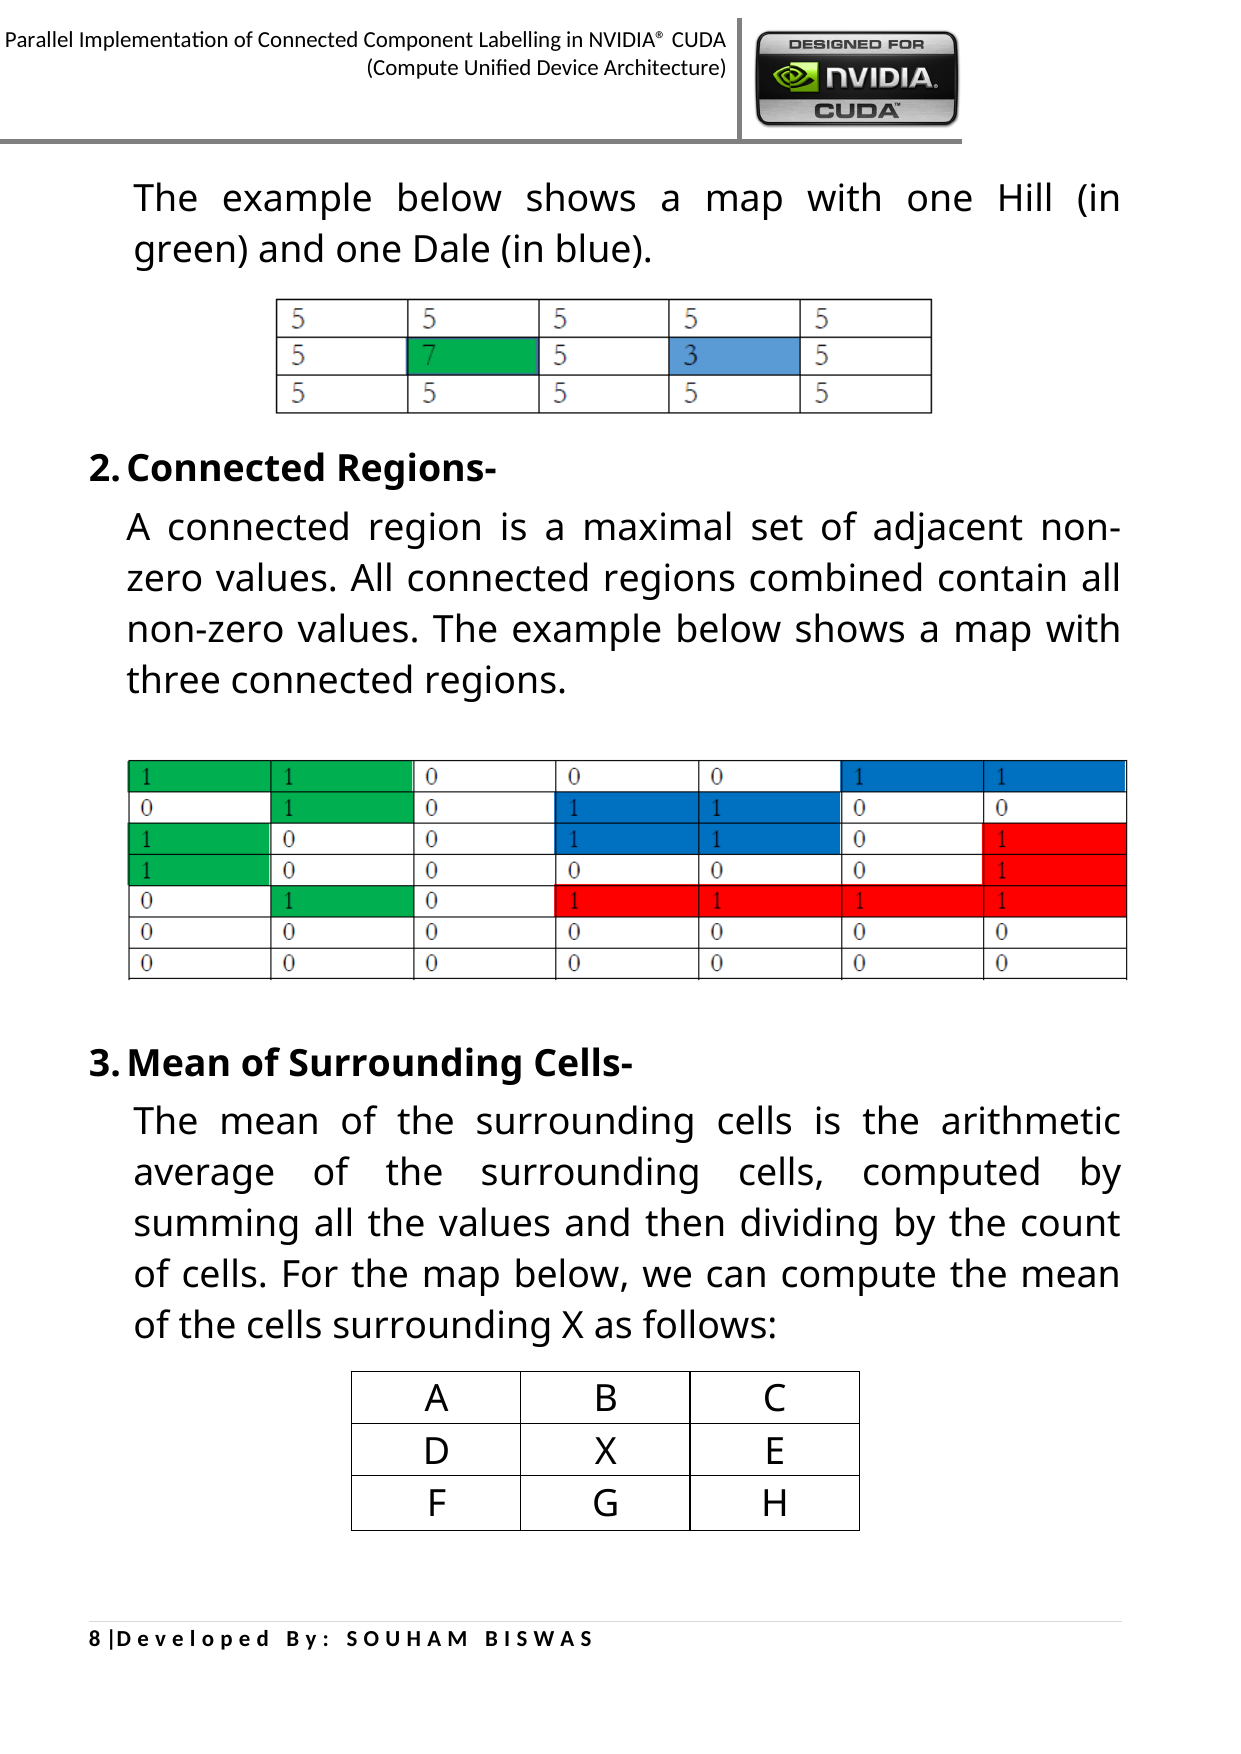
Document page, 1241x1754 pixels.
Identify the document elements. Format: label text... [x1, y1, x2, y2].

list Mean of Surrounding Cells- [89, 1036, 1122, 1087]
table_cell E [691, 1424, 859, 1475]
list A connected region is a maximal set of adjacent non-zero values. All connected regions combined contain all non-zero values. The example below shows a map with three connected regions. [126, 500, 1122, 704]
table_cell F [352, 1476, 520, 1529]
table_header C [691, 1372, 859, 1423]
list Connected Regions- [89, 441, 1122, 492]
table_cell G [521, 1476, 689, 1529]
text The example below shows a map with one Hill (in green) and one Dale (in blue). [133, 172, 1122, 274]
picture [751, 25, 963, 132]
table_cell H [691, 1476, 859, 1529]
table_cell D [352, 1424, 520, 1475]
picture [126, 755, 1133, 985]
table_header B [521, 1372, 689, 1423]
text The mean of the surrounding cells is the arithmetic average of the surrounding cells, computed by summing all the values and then dividing by the count of cells. For the map below, we can compute the mean of the cells surrounding X as follows: [133, 1094, 1122, 1350]
table_header A [352, 1372, 520, 1423]
picture [271, 294, 939, 417]
table_cell X [521, 1424, 689, 1475]
